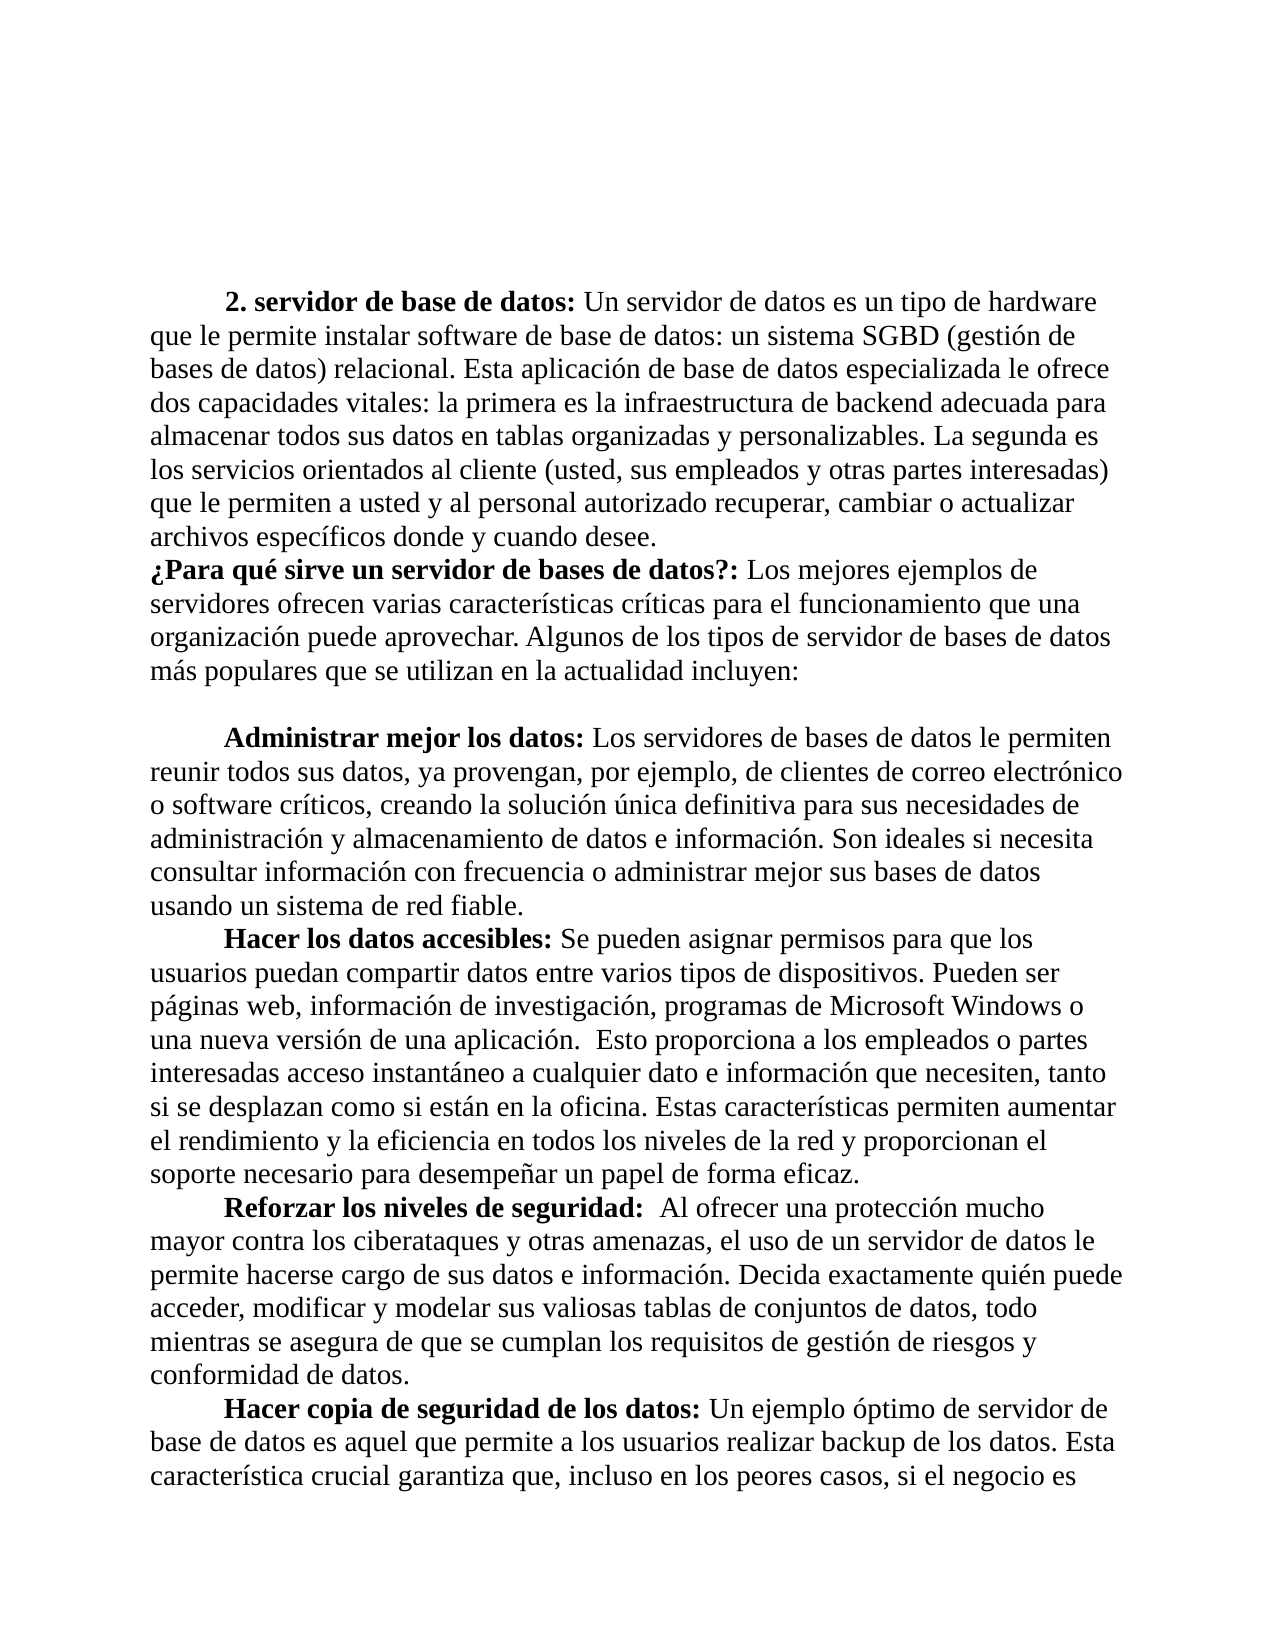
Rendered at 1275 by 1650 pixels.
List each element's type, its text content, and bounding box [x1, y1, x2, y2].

text Hacer los datos accesibles: Se pueden asignar permisos para que los usuarios puedan compartir datos entre varios tipos de dispositivos. Pueden ser páginas web, información de investigación, programas de Microsoft Windows o una nueva versión de una aplicación. Esto proporciona a los empleados o partes interesadas acceso instantáneo a cualquier dato e información que necesiten, tanto si se desplazan como si están en la oficina. Estas características permiten aumentar el rendimiento y la eficiencia en todos los niveles de la red y proporcionan el soporte necesario para desempeñar un papel de forma eficaz. [150, 921, 1125, 1190]
text Administrar mejor los datos: Los servidores de bases de datos le permiten reunir todos sus datos, ya provengan, por ejemplo, de clientes de correo electrónico o software críticos, creando la solución única definitiva para sus necesidades de administración y almacenamiento de datos e información. Son ideales si necesita consultar información con frecuencia o administrar mejor sus bases de datos usando un sistema de red fiable. [150, 720, 1125, 921]
text 2. servidor de base de datos: Un servidor de datos es un tipo de hardware que le permite instalar software de base de datos: un sistema SGBD (gestión de bases de datos) relacional. Esta aplicación de base de datos especializada le ofrece dos capacidades vitales: la primera es la infraestructura de backend adecuada para almacenar todos sus datos en tablas organizadas y personalizables. La segunda es los servicios orientados al cliente (usted, sus empleados y otras partes interesadas) que le permiten a usted y al personal autorizado recuperar, cambiar o actualizar archivos específicos donde y cuando desee. [150, 284, 1125, 552]
text Reforzar los niveles de seguridad: Al ofrecer una protección mucho mayor contra los ciberataques y otras amenazas, el uso de un servidor de datos le permite hacerse cargo de sus datos e información. Decida exactamente quién puede acceder, modificar y modelar sus valiosas tablas de conjuntos de datos, todo mientras se asegura de que se cumplan los requisitos de gestión de riesgos y conformidad de datos. [150, 1190, 1125, 1391]
text ¿Para qué sirve un servidor de bases de datos?: Los mejores ejemplos de servidores ofrecen varias características críticas para el funcionamiento que una organización puede aprovechar. Algunos de los tipos de servidor de bases de datos más populares que se utilizan en la actualidad incluyen: [150, 552, 1125, 687]
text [150, 1391, 1125, 1492]
